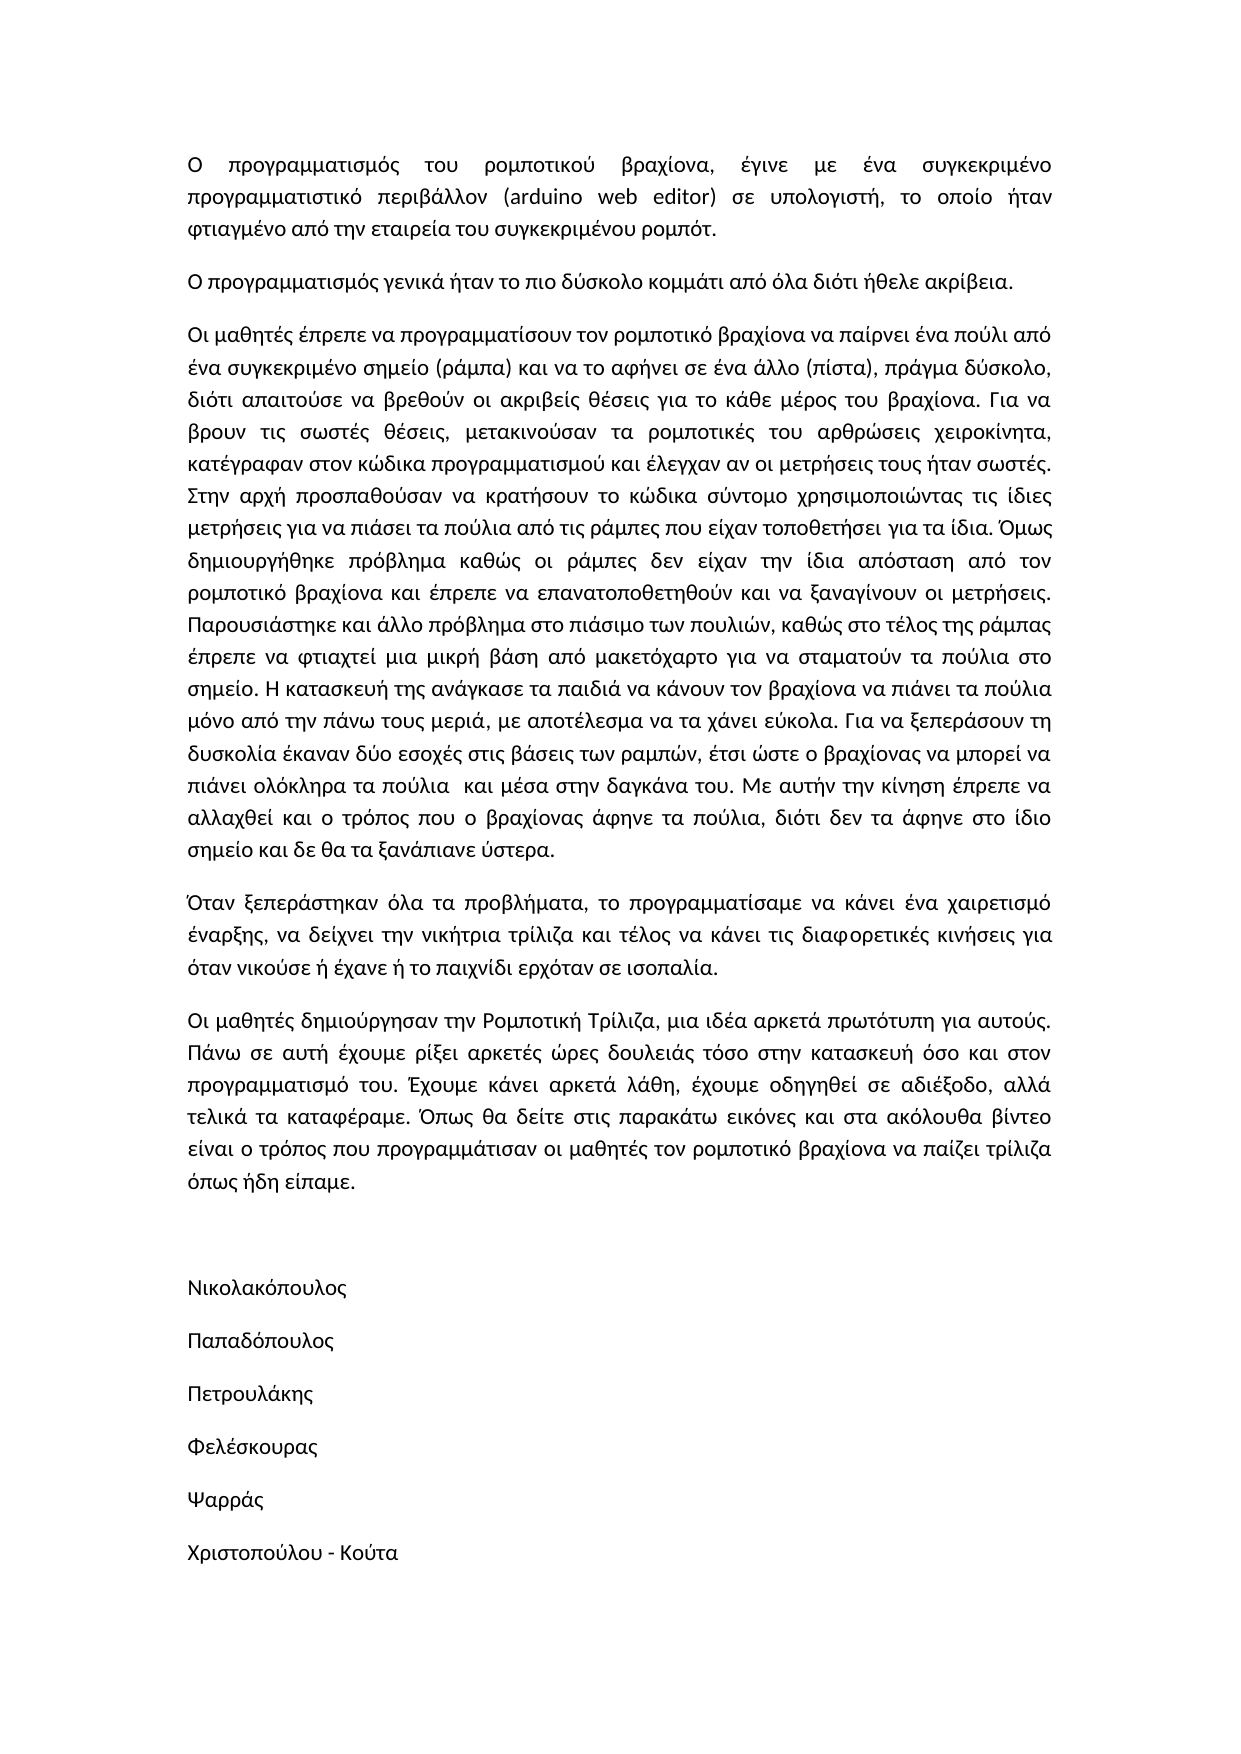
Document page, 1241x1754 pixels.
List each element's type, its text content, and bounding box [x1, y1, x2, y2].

text Οι μαθητές δημιούργησαν την Ρομποτική Τρίλιζα, μια ιδέα αρκετά πρωτότυπη για αυτούς. Πάνω σε αυτή έχουμε ρίξει αρκετές ώρες δουλειάς τόσο στην κατασκευή όσο και στον προγραμματισμό του. Έχουμε κάνει αρκετά λάθη, έχουμε οδηγηθεί σε αδιέξοδο, αλλά τελικά τα καταφέραμε. Όπως θα δείτε στις παρακάτω εικόνες και στα ακόλουθα βίντεο είναι ο τρόπος που προγραμμάτισαν οι μαθητές τον ρομποτικό βραχίονα να παίζει τρίλιζα όπως ήδη είπαμε. [187, 1006, 1053, 1195]
text Παπαδόπουλος [187, 1326, 1053, 1354]
text Πετρουλάκης [187, 1379, 1053, 1407]
text Οι μαθητές έπρεπε να προγραμματίσουν τον ρομποτικό βραχίονα να παίρνει ένα πούλι από ένα συγκεκριμένο σημείο (ράμπα) και να το αφήνει σε ένα άλλο (πίστα), πράγμα δύσκολο, διότι απαιτούσε να βρεθούν οι ακριβείς θέσεις για το κάθε μέρος του βραχίονα. Για να βρουν τις σωστές θέσεις, μετακινούσαν τα ρομποτικές του αρθρώσεις χειροκίνητα, κατέγραφαν στον κώδικα προγραμματισμού και έλεγχαν αν οι μετρήσεις τους ήταν σωστές. Στην αρχή προσπαθούσαν να κρατήσουν το κώδικα σύντομο χρησιμοποιώντας τις ίδιες μετρήσεις για να πιάσει τα πούλια από τις ράμπες που είχαν τοποθετήσει για τα ίδια. Όμως δημιουργήθηκε πρόβλημα καθώς οι ράμπες δεν είχαν την ίδια απόσταση από τον ρομποτικό βραχίονα και έπρεπε να επανατοποθετηθούν και να ξαναγίνουν οι μετρήσεις. Παρουσιάστηκε και άλλο πρόβλημα στο πιάσιμο των πουλιών, καθώς στο τέλος της ράμπας έπρεπε να φτιαχτεί μια μικρή βάση από μακετόχαρτο για να σταματούν τα πούλια στο σημείο. Η κατασκευή της ανάγκασε τα παιδιά να κάνουν τον βραχίονα να πιάνει τα πούλια μόνο από την πάνω τους μεριά, με αποτέλεσμα να τα χάνει εύκολα. Για να ξεπεράσουν τη δυσκολία έκαναν δύο εσοχές στις βάσεις των ραμπών, έτσι ώστε ο βραχίονας να μπορεί να πιάνει ολόκληρα τα πούλια και μέσα στην δαγκάνα του. Με αυτήν την κίνηση έπρεπε να αλλαχθεί και ο τρόπος που ο βραχίονας άφηνε τα πούλια, διότι δεν τα άφηνε στο ίδιο σημείο και δε θα τα ξανάπιανε ύστερα. [187, 320, 1053, 863]
text Νικολακόπουλος [187, 1273, 1053, 1301]
text Ο προγραμματισμός του ρομποτικού βραχίονα, έγινε με ένα συγκεκριμένο προγραμματιστικό περιβάλλον (arduino web editor) σε υπολογιστή, το οποίο ήταν φτιαγμένο από την εταιρεία του συγκεκριμένου ρομπότ. [187, 150, 1053, 242]
text Ψαρράς [187, 1485, 1053, 1513]
text Φελέσκουρας [187, 1432, 1053, 1460]
text Χριστοπούλου - Κούτα [187, 1538, 1053, 1566]
text Ο προγραμματισμός γενικά ήταν το πιο δύσκολο κομμάτι από όλα διότι ήθελε ακρίβεια. [187, 267, 1053, 295]
text Όταν ξεπεράστηκαν όλα τα προβλήματα, το προγραμματίσαμε να κάνει ένα χαιρετισμό έναρξης, να δείχνει την νικήτρια τρίλιζα και τέλος να κάνει τις διαφορετικές κινήσεις για όταν νικούσε ή έχανε ή το παιχνίδι ερχόταν σε ισοπαλία. [187, 888, 1053, 981]
